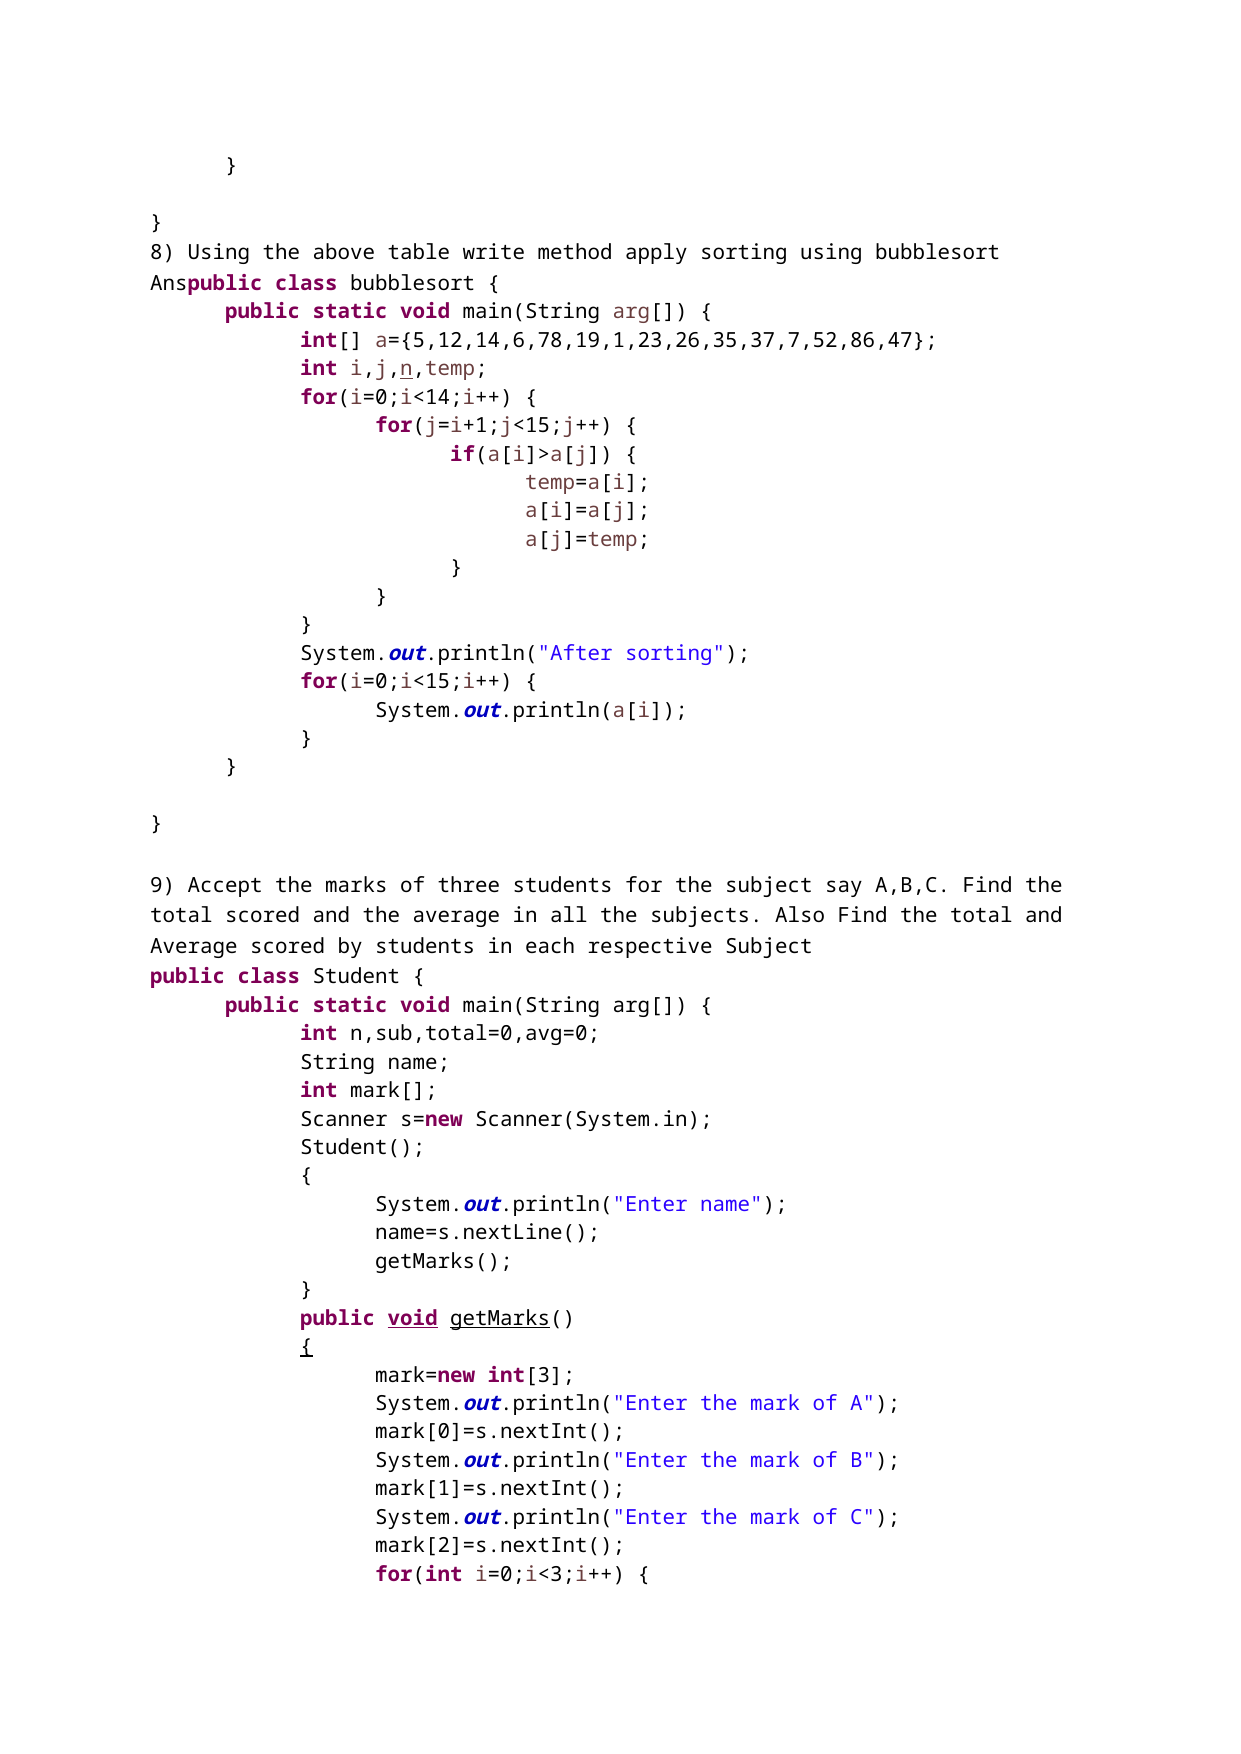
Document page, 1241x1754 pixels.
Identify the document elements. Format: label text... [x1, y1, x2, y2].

text int mark[]; [150, 1075, 1090, 1104]
text 8) Using the above table write method apply sorting using bubblesort [150, 237, 1090, 266]
text System.out.println("Enter the mark of C"); [150, 1502, 1090, 1530]
text getMarks(); [150, 1246, 1090, 1274]
text Scanner s=new Scanner(System.in); [150, 1104, 1090, 1132]
text System.out.println("Enter name"); [150, 1189, 1090, 1217]
text } [150, 581, 1090, 609]
text mark[1]=s.nextInt(); [150, 1473, 1090, 1502]
text public static void main(String arg[]) { [150, 990, 1090, 1018]
text int[] a={5,12,14,6,78,19,1,23,26,35,37,7,52,86,47}; [150, 325, 1090, 353]
text String name; [150, 1047, 1090, 1075]
text Anspublic class bubblesort { [150, 268, 1090, 297]
text } [150, 609, 1090, 638]
text int i,j,n,temp; [150, 353, 1090, 382]
text public static void main(String arg[]) { [150, 297, 1090, 325]
text public void getMarks() [150, 1303, 1090, 1331]
text System.out.println("Enter the mark of A"); [150, 1388, 1090, 1417]
text mark[0]=s.nextInt(); [150, 1417, 1090, 1445]
text for(i=0;i<15;i++) { [150, 666, 1090, 695]
text System.out.println(a[i]); [150, 695, 1090, 723]
text for(int i=0;i<3;i++) { [150, 1559, 1090, 1587]
text Student(); [150, 1132, 1090, 1161]
text } [150, 1274, 1090, 1303]
text } [150, 150, 1090, 178]
text System.out.println("Enter the mark of B"); [150, 1445, 1090, 1473]
text a[i]=a[j]; [150, 496, 1090, 524]
text } [150, 808, 1090, 837]
text name=s.nextLine(); [150, 1217, 1090, 1246]
text 9) Accept the marks of three students for the subject say A,B,C. Find the total scored and the average in all the subjects. Also Find the total and Average scored by students in each respective Subject [150, 870, 1090, 959]
text mark[2]=s.nextInt(); [150, 1530, 1090, 1559]
text public class Student { [150, 962, 1090, 990]
text mark=new int[3]; [150, 1360, 1090, 1388]
text for(i=0;i<14;i++) { [150, 382, 1090, 410]
text System.out.println("After sorting"); [150, 638, 1090, 666]
text for(j=i+1;j<15;j++) { [150, 410, 1090, 439]
text } [150, 723, 1090, 752]
text temp=a[i]; [150, 467, 1090, 496]
text { [150, 1161, 1090, 1189]
text { [150, 1331, 1090, 1360]
text a[j]=temp; [150, 524, 1090, 552]
text } [150, 752, 1090, 780]
text } [150, 207, 1090, 235]
text int n,sub,total=0,avg=0; [150, 1018, 1090, 1047]
text if(a[i]>a[j]) { [150, 439, 1090, 467]
text } [150, 552, 1090, 581]
